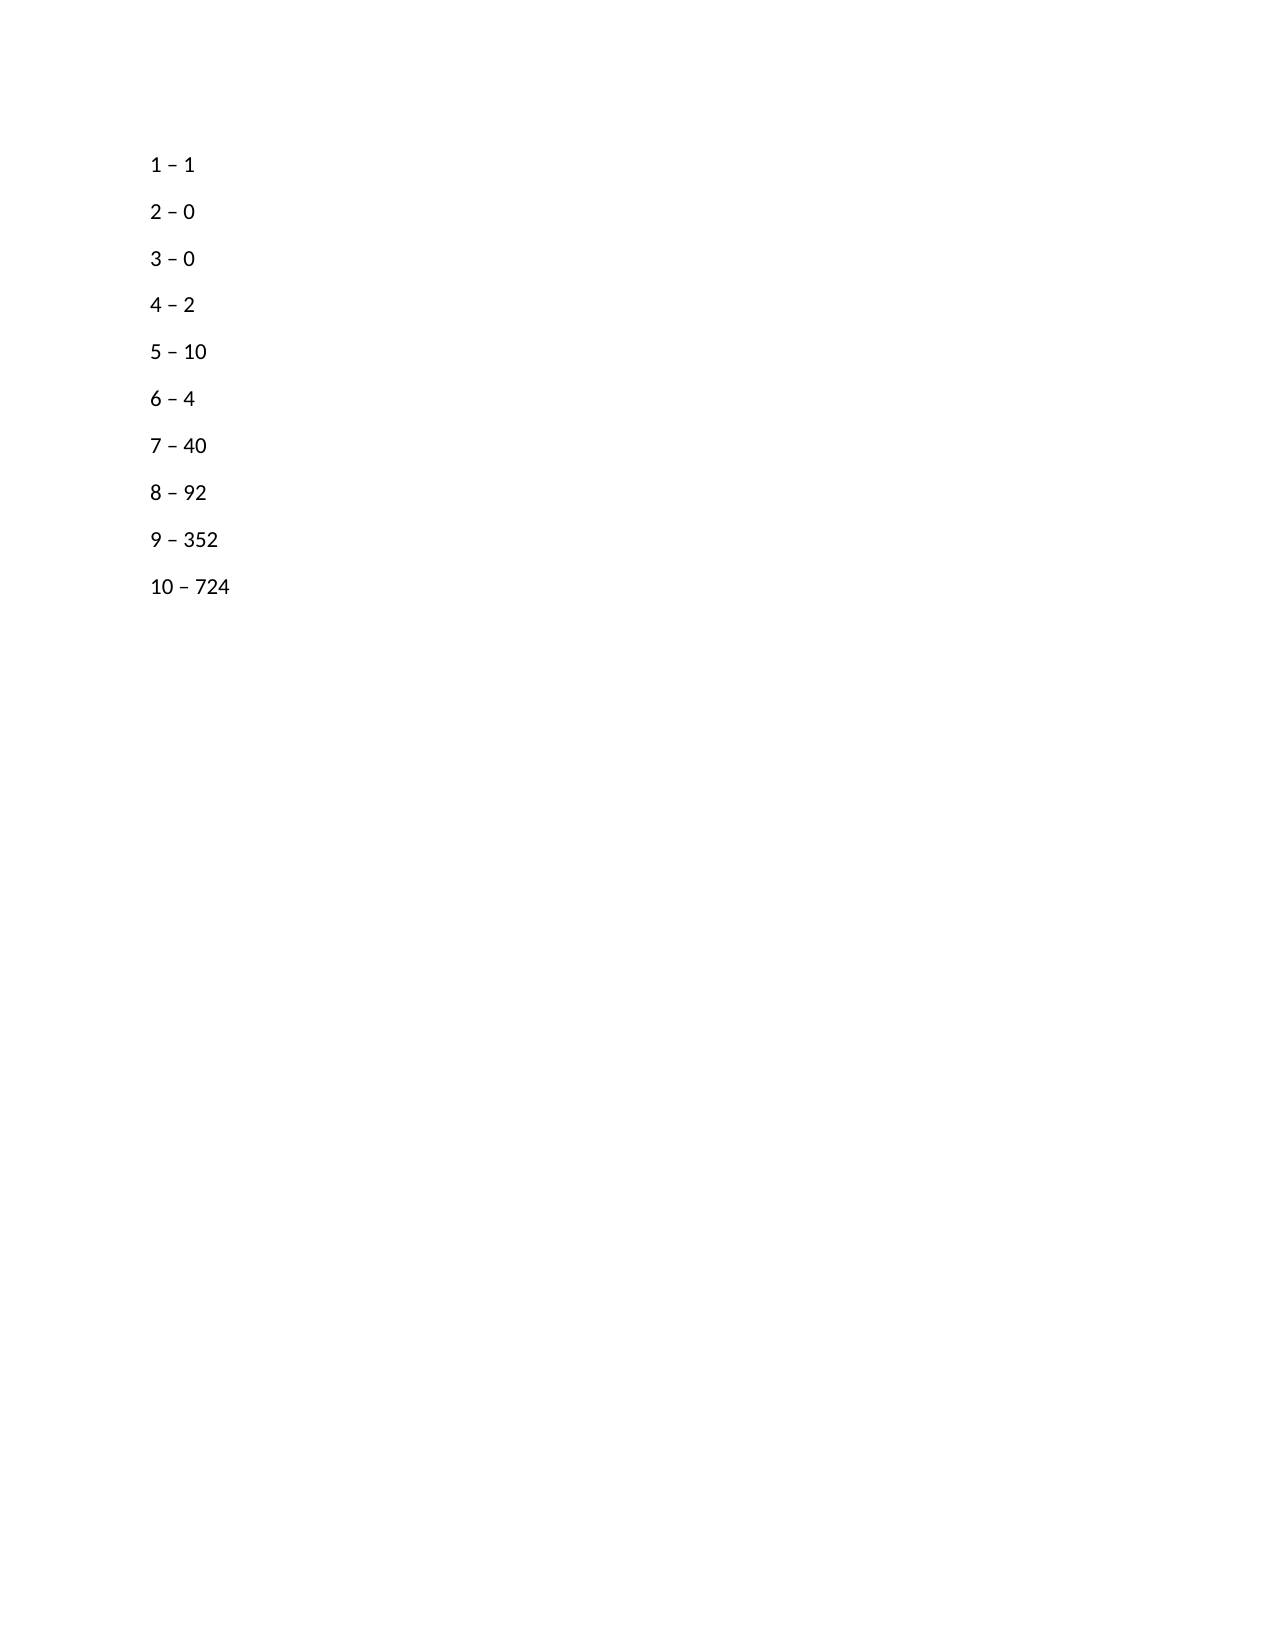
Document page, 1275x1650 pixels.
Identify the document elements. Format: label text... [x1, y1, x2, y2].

text 7 – 40 [150, 431, 1125, 459]
text 2 – 0 [150, 197, 1125, 225]
text 6 – 4 [150, 384, 1125, 412]
text 4 – 2 [150, 291, 1125, 319]
text 10 – 724 [150, 572, 1125, 600]
text 5 – 10 [150, 337, 1125, 366]
text 3 – 0 [150, 244, 1125, 272]
text 9 – 352 [150, 525, 1125, 553]
text 8 – 92 [150, 478, 1125, 506]
text 1 – 1 [150, 150, 1125, 178]
